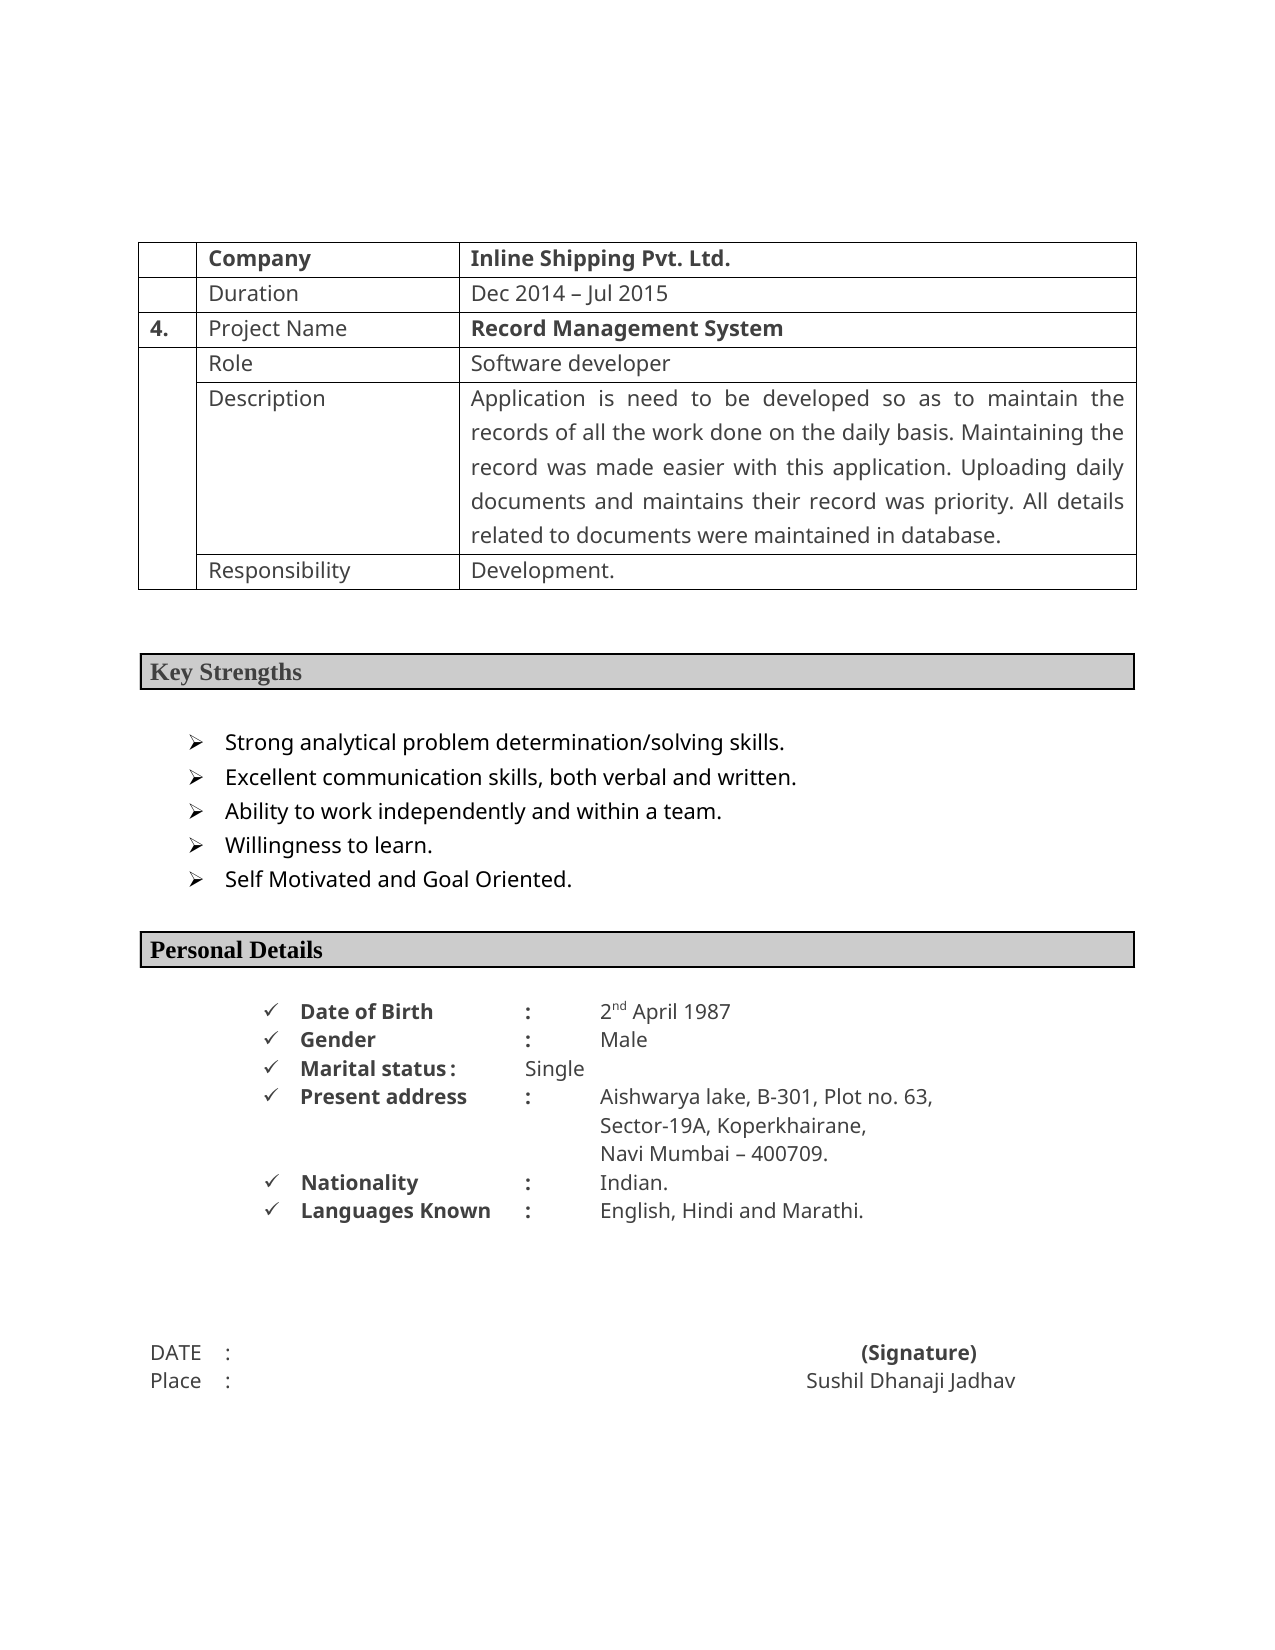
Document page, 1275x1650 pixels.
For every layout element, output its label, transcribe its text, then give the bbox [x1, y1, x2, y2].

list Ability to work independently and within a team. [187, 796, 1125, 825]
text Personal Details [142, 933, 1133, 966]
table_cell Development. [460, 555, 1136, 589]
table_cell Responsibility [197, 555, 459, 589]
text Key Strengths [142, 655, 1133, 688]
table_cell Record Management System [460, 313, 1136, 347]
text Sector-19A, Koperkhairane, [525, 1111, 1125, 1139]
list Languages Known : English, Hindi and Marathi. [263, 1196, 1125, 1224]
table_header Company [197, 243, 459, 277]
table_cell Duration [197, 278, 459, 312]
text Navi Mumbai – 400709. [525, 1139, 1125, 1168]
table_cell Description [197, 383, 459, 554]
table_cell Role [197, 348, 459, 382]
list Strong analytical problem determination/solving skills. [187, 727, 1125, 757]
table_header [139, 243, 196, 277]
list Self Motivated and Goal Oriented. [187, 864, 1125, 894]
text Place : Sushil Dhanaji Jadhav [150, 1367, 1125, 1395]
table_cell 4. [139, 313, 196, 347]
list Marital status : Single [262, 1054, 1125, 1082]
table_cell Software developer [460, 348, 1136, 382]
table_cell Application is need to be developed so as to maintain the records of all the work done on the daily basis. Maintaining the record was made easier with this application. Uploading daily documents and maintains their record was priority. All details related to documents were maintained in database. [460, 383, 1136, 554]
list Gender : Male [262, 1025, 1125, 1054]
table_cell Project Name [197, 313, 459, 347]
list Excellent communication skills, both verbal and written. [187, 761, 1125, 791]
list Willingness to learn. [187, 830, 1125, 859]
table_cell [139, 348, 196, 589]
list Date of Birth : 2nd April 1987 [262, 997, 1125, 1025]
list Present address : Aishwarya lake, B-301, Plot no. 63, [262, 1082, 1125, 1111]
list Nationality : Indian. [263, 1168, 1125, 1196]
table_cell Dec 2014 – Jul 2015 [460, 278, 1136, 312]
text DATE : (Signature) [150, 1338, 1125, 1367]
table_cell [139, 278, 196, 312]
table_header Inline Shipping Pvt. Ltd. [460, 243, 1136, 277]
